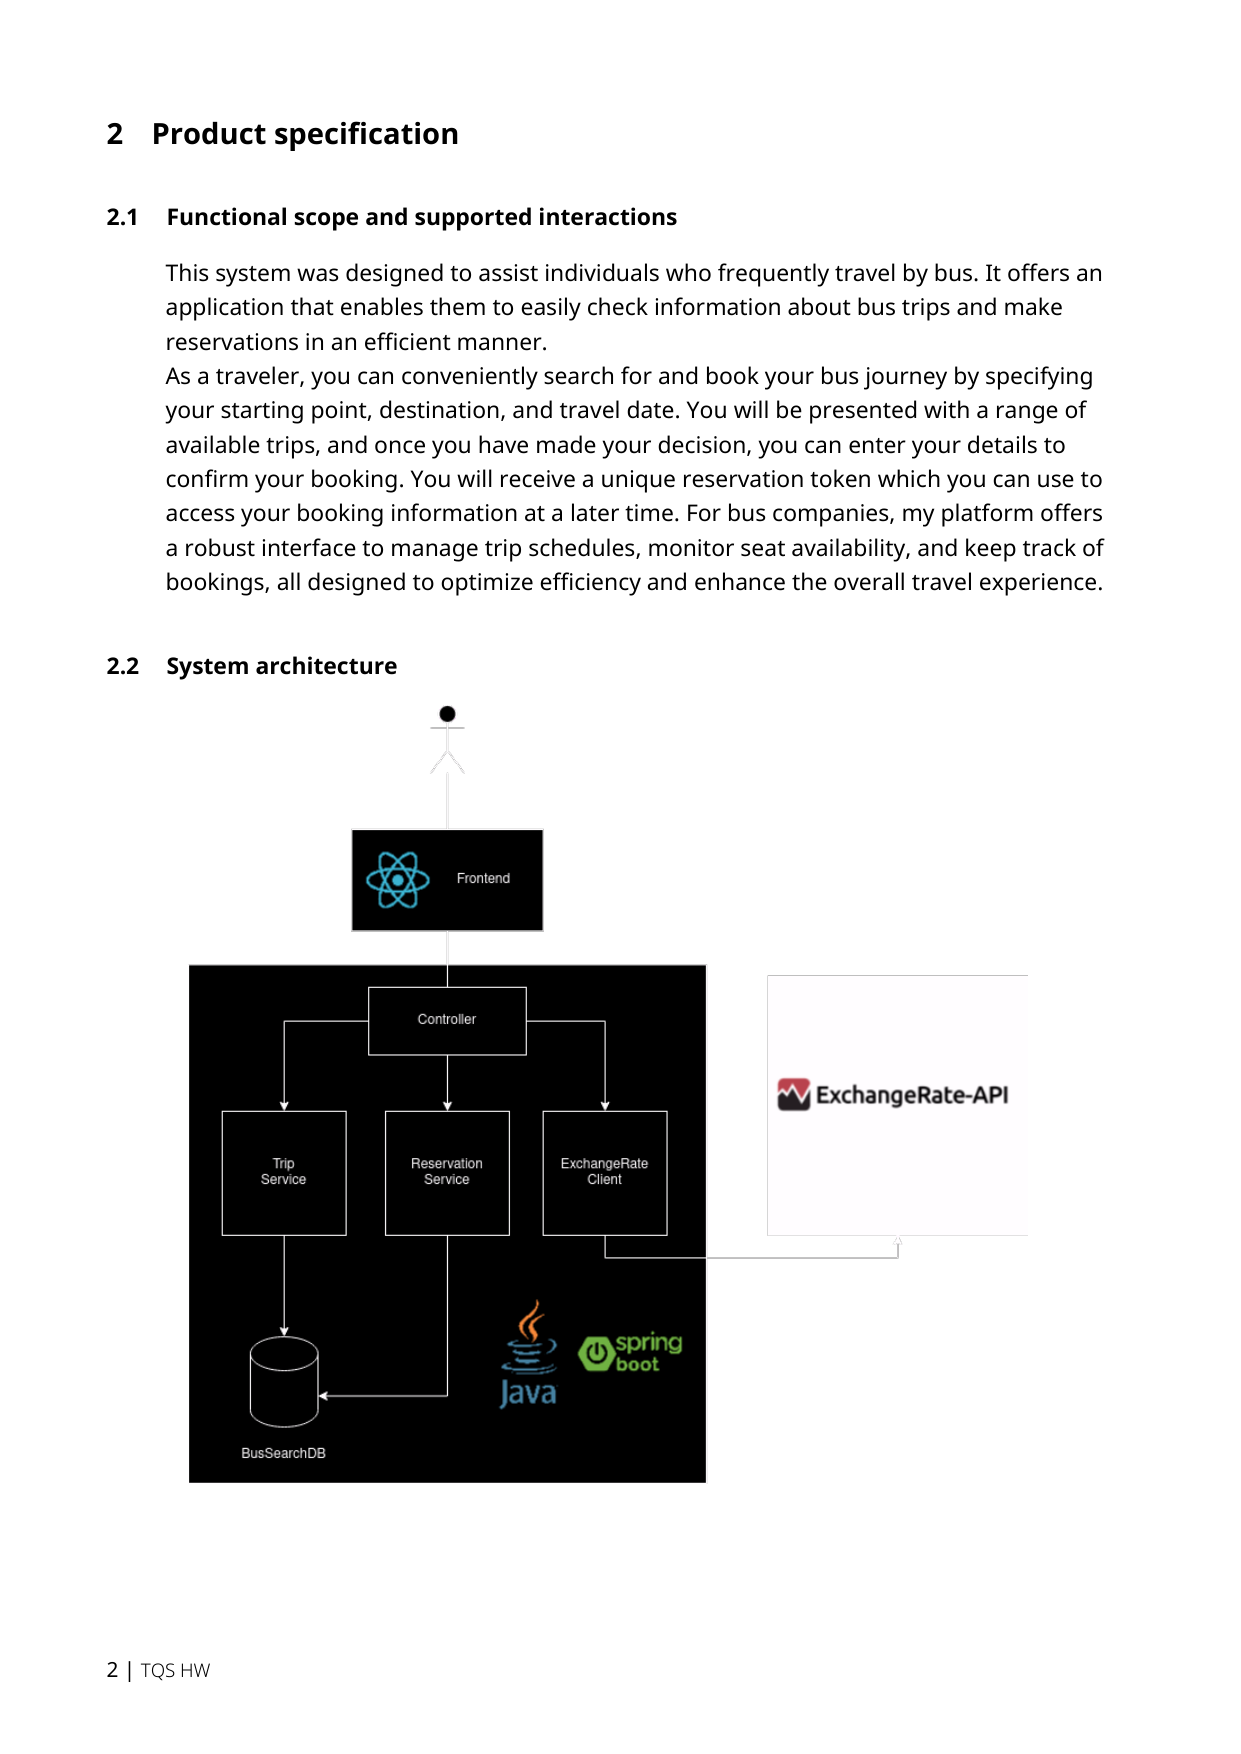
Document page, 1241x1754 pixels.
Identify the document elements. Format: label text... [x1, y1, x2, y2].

text This system was designed to assist individuals who frequently travel by bus. It offers an application that enables them to easily check information about bus trips and make reservations in an efficient manner. [165, 257, 1110, 357]
subtitle System architecture [106, 650, 1051, 681]
subtitle Product specification [106, 118, 1051, 151]
text As a traveler, you can conveniently search for and book your bus journey by specifying your starting point, destination, and travel date. You will be presented with a range of available trips, and once you have made your decision, you can enter your details to confirm your booking. You will receive a unique reservation token which you can use to access your booking information at a later time. For bus companies, my platform offers a robust interface to manage trip schedules, monitor seat availability, and keep track of bookings, all designed to optimize efficiency and enhance the overall travel experience. [165, 360, 1110, 597]
subtitle Functional scope and supported interactions [106, 201, 1051, 232]
picture [188, 705, 1028, 1484]
